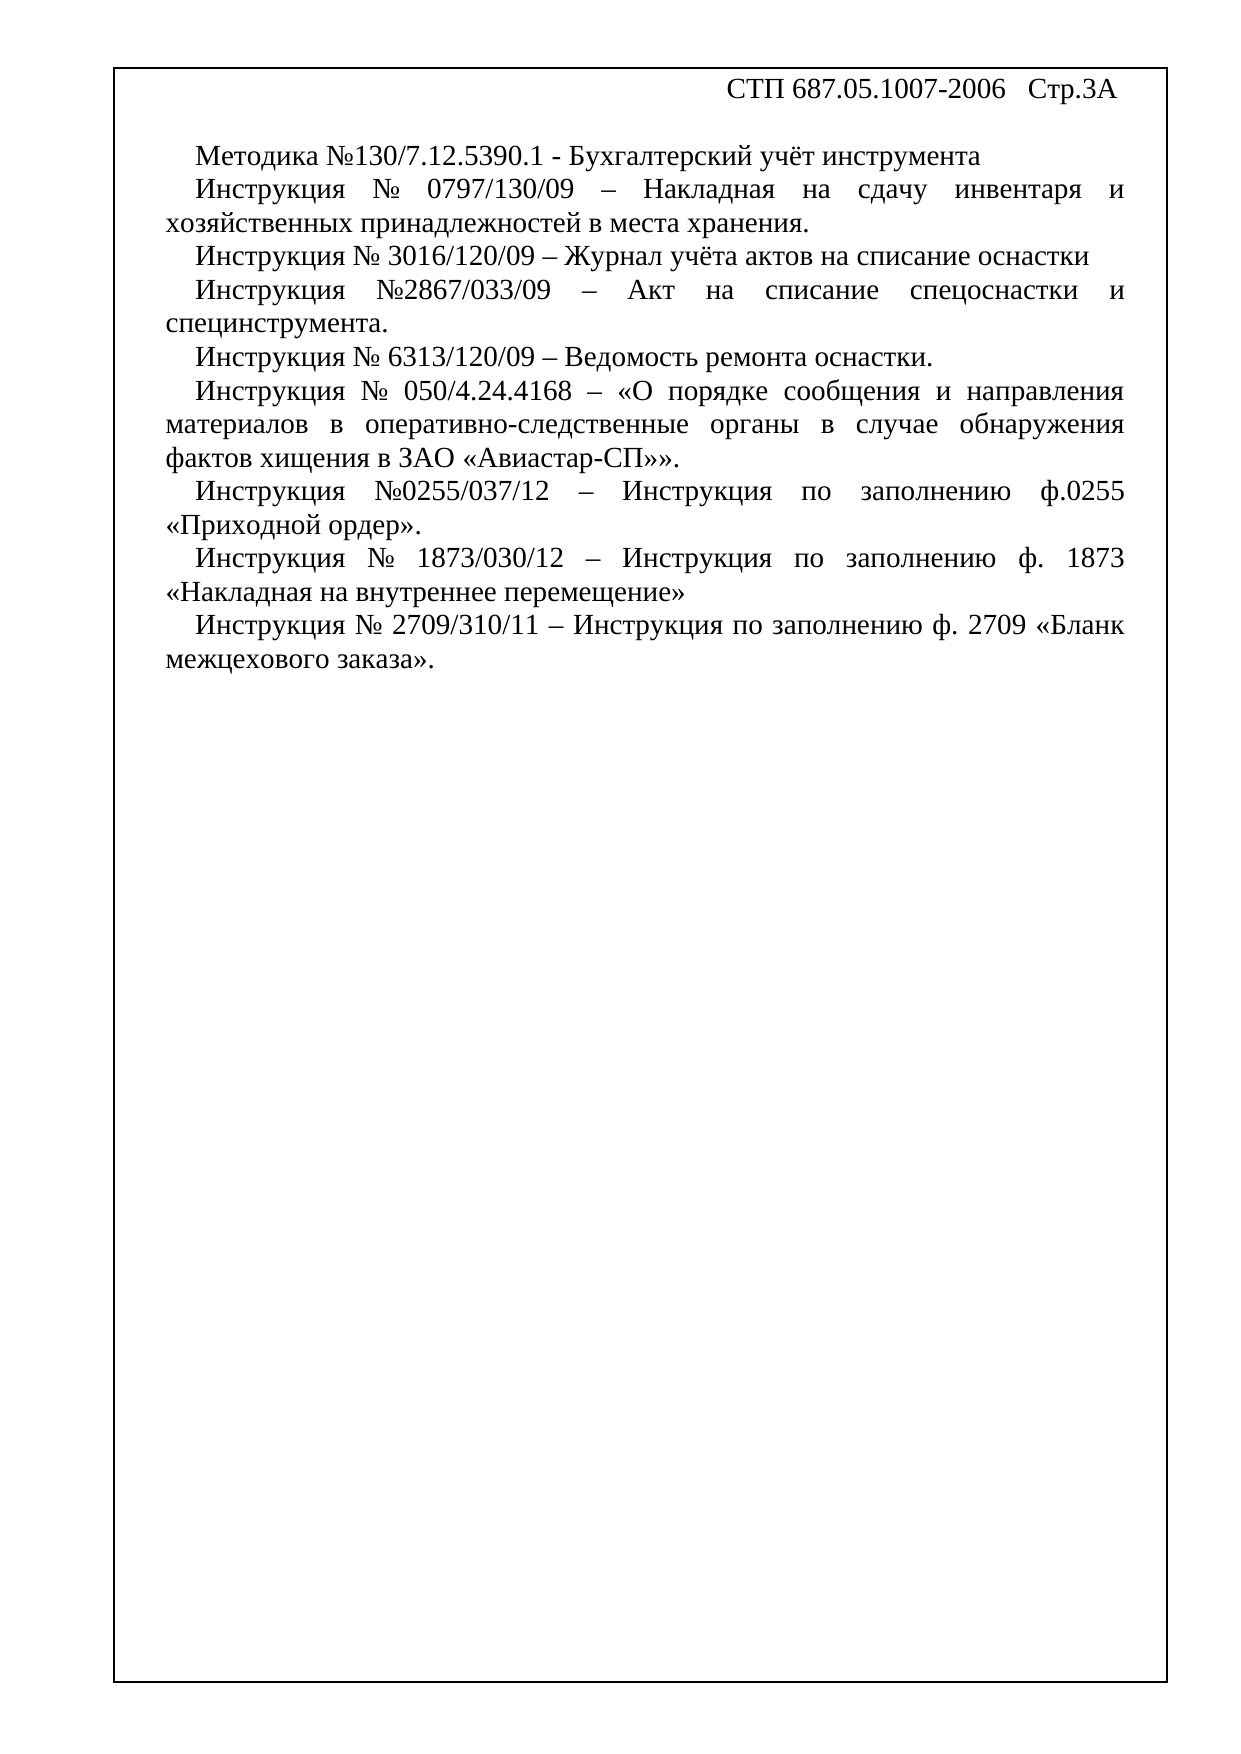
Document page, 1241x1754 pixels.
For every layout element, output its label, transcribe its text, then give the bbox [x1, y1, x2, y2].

text Инструкция № 2709/310/11 – Инструкция по заполнению ф. 2709 «Бланк межцехового заказа». [165, 607, 1125, 674]
text Инструкция №2867/033/09 – Акт на списание спецоснастки и специнструмента. [165, 272, 1125, 339]
text Инструкция № 3016/120/09 – Журнал учёта актов на списание оснастки [165, 238, 1125, 272]
text СТП 687.05.1007-2006 Стр.3А [136, 71, 1122, 104]
text Инструкция № 050/4.24.4168 – «О порядке сообщения и направления материалов в оперативно-следственные органы в случае обнаружения фактов хищения в ЗАО «Авиастар-СП»». [165, 373, 1125, 473]
text Инструкция № 6313/120/09 – Ведомость ремонта оснастки. [165, 339, 1125, 373]
text Инструкция №0255/037/12 – Инструкция по заполнению ф.0255 «Приходной ордер». [165, 473, 1125, 540]
text Инструкция № 0797/130/09 – Накладная на сдачу инвентаря и хозяйственных принадлежностей в места хранения. [165, 171, 1125, 238]
text Методика №130/7.12.5390.1 - Бухгалтерский учёт инструмента [165, 138, 1125, 171]
text Инструкция № 1873/030/12 – Инструкция по заполнению ф. 1873 «Накладная на внутреннее перемещение» [165, 540, 1125, 607]
